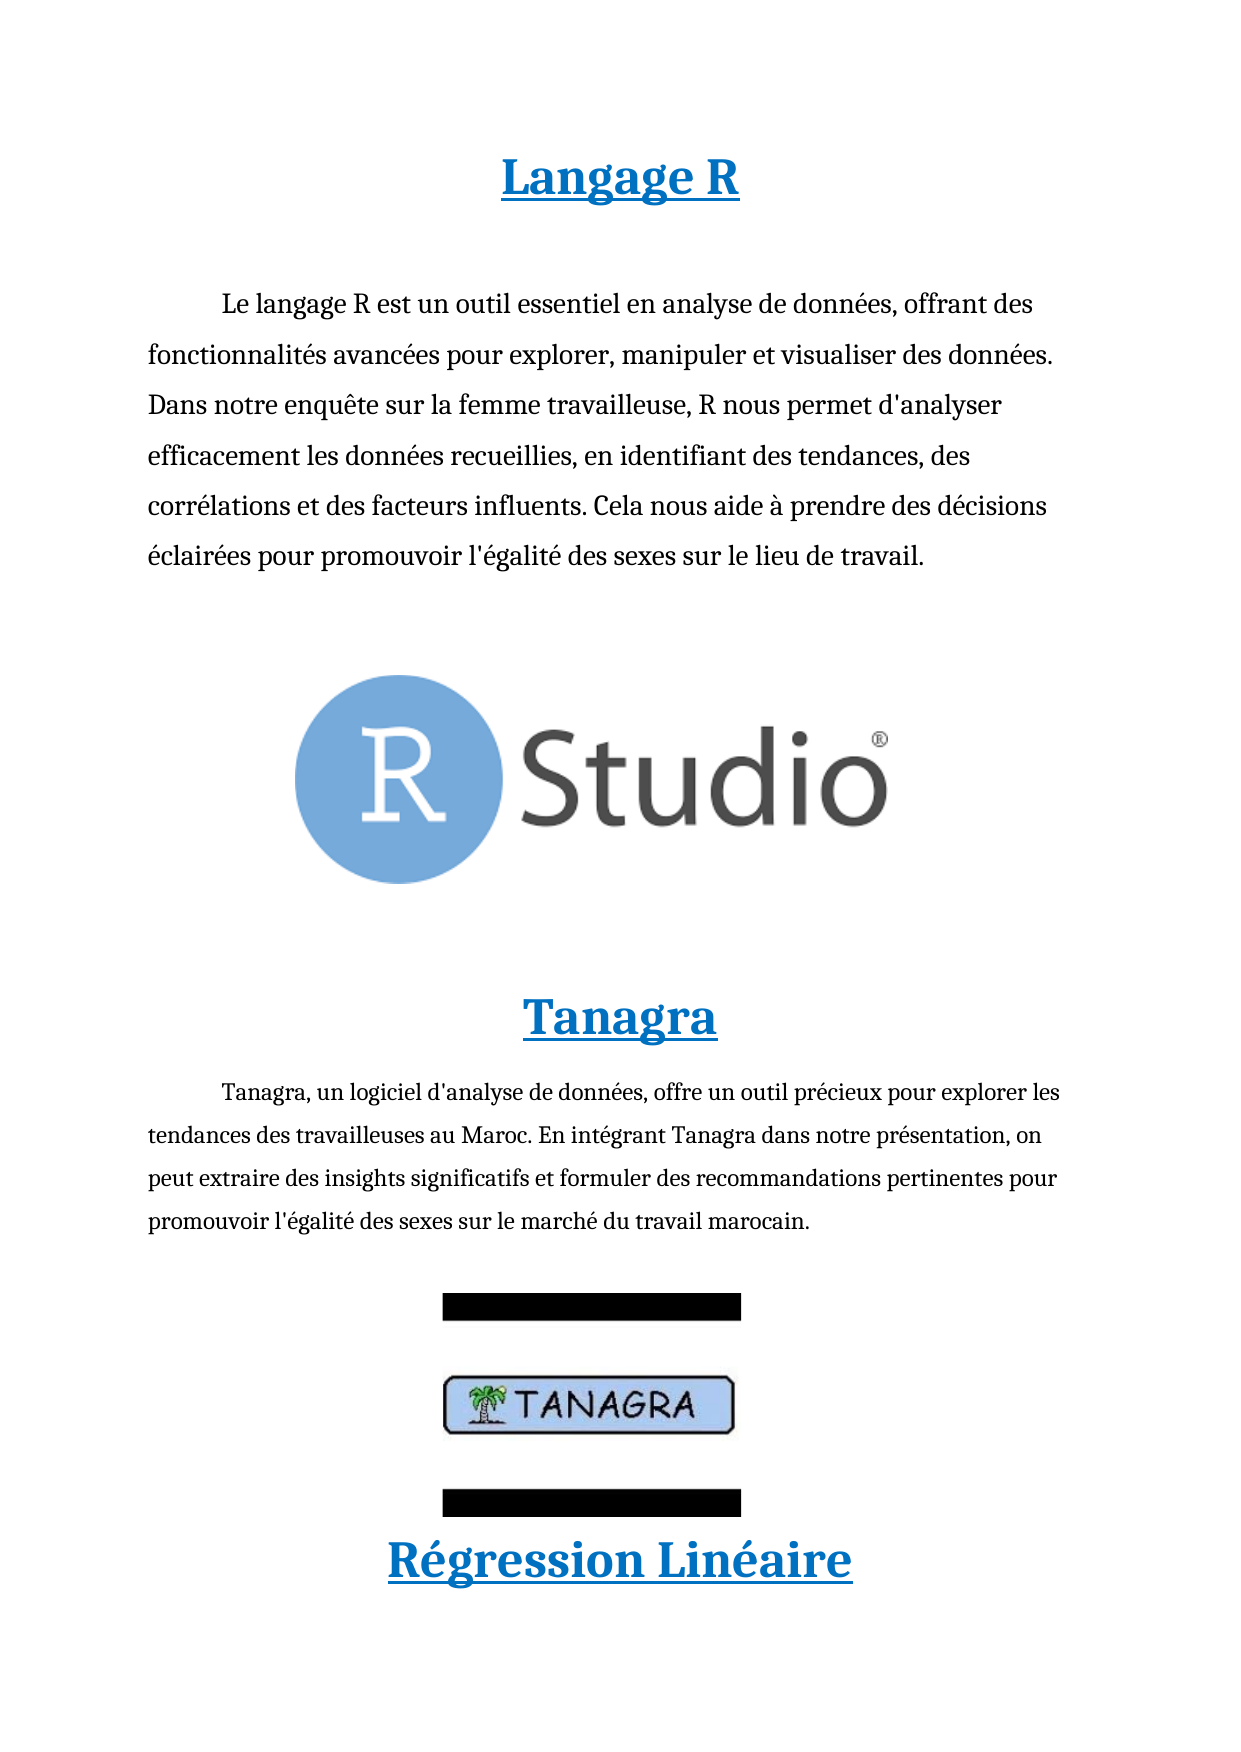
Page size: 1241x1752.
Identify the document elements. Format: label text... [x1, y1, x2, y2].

text Régression Linéaire [148, 1531, 1093, 1591]
picture [295, 675, 888, 884]
text Tanagra [148, 988, 1093, 1048]
text Le langage R est un outil essentiel en analyse de données, offrant des fonctionnalités avancées pour explorer, manipuler et visualiser des données. Dans notre enquête sur la femme travailleuse, R nous permet d'analyser efficacement les données recueillies, en identifiant des tendances, des corrélations et des facteurs influents. Cela nous aide à prendre des décisions éclairées pour promouvoir l'égalité des sexes sur le lieu de travail. [148, 288, 1093, 573]
text Langage R [148, 148, 1093, 207]
text Tanagra, un logiciel d'analyse de données, offre un outil précieux pour explorer les tendances des travailleuses au Maroc. En intégrant Tanagra dans notre présentation, on peut extraire des insights significatifs et formuler des recommandations pertinentes pour promouvoir l'égalité des sexes sur le marché du travail marocain. [148, 1077, 1093, 1236]
picture [442, 1293, 742, 1517]
